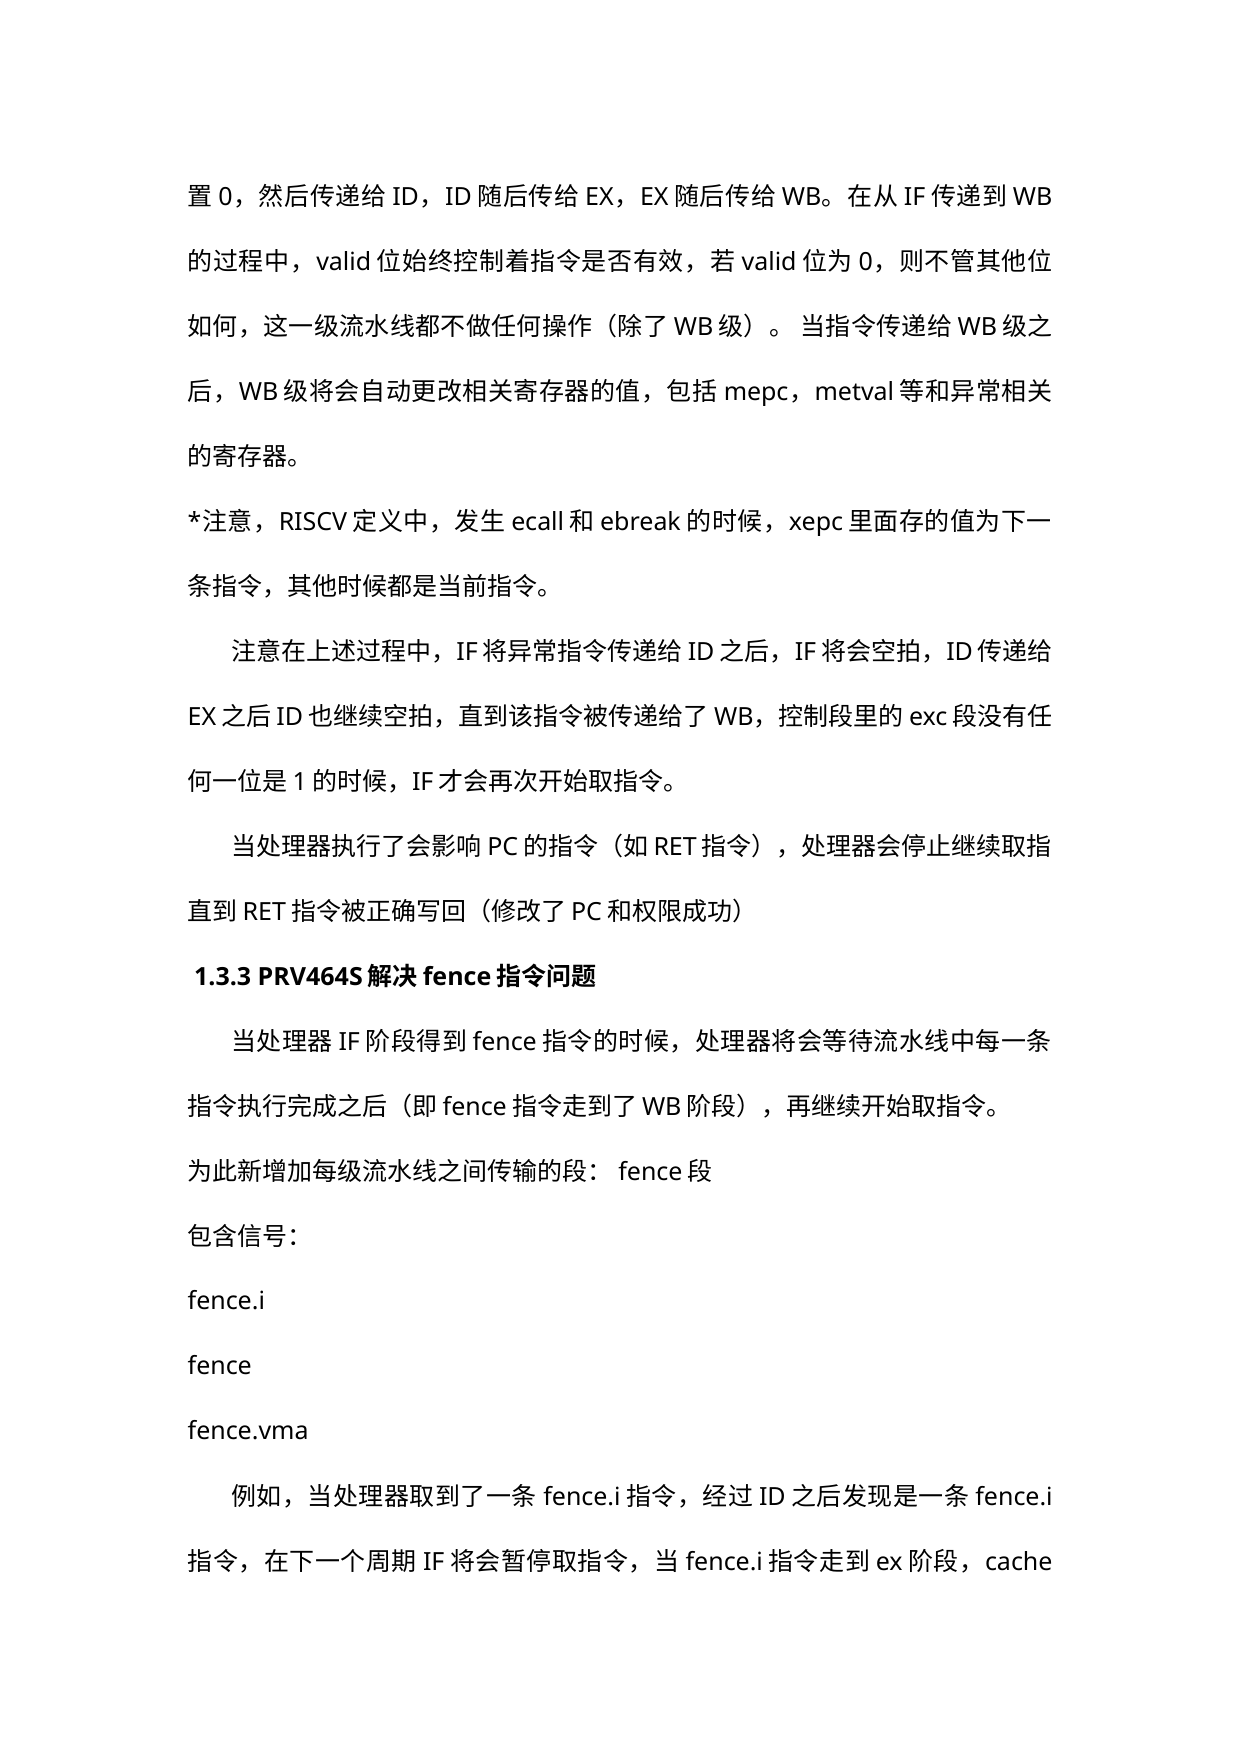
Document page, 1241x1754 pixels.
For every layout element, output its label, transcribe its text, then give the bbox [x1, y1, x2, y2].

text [187, 1462, 1053, 1592]
text fence [187, 1332, 1053, 1397]
text 为此新增加每级流水线之间传输的段： fence段 [187, 1137, 1053, 1202]
text *注意，RISCV定义中，发生ecall和ebreak的时候，xepc里面存的值为下一条指令，其他时候都是当前指令。 [187, 487, 1053, 617]
text 当处理器IF阶段得到fence指令的时候，处理器将会等待流水线中每一条指令执行完成之后（即fence指令走到了WB阶段），再继续开始取指令。 [187, 1007, 1053, 1137]
text 注意在上述过程中，IF将异常指令传递给ID之后，IF将会空拍，ID传递给EX之后ID也继续空拍，直到该指令被传递给了WB，控制段里的exc段没有任何一位是1的时候，IF才会再次开始取指令。 [187, 617, 1053, 812]
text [187, 162, 1053, 487]
text fence.vma [187, 1397, 1053, 1462]
text 当处理器执行了会影响PC的指令（如RET指令），处理器会停止继续取指直到RET指令被正确写回（修改了PC和权限成功） [187, 812, 1053, 942]
text fence.i [187, 1267, 1053, 1332]
text 包含信号： [187, 1202, 1053, 1267]
text 1.3.3 PRV464S解决fence指令问题 [187, 942, 1053, 1007]
